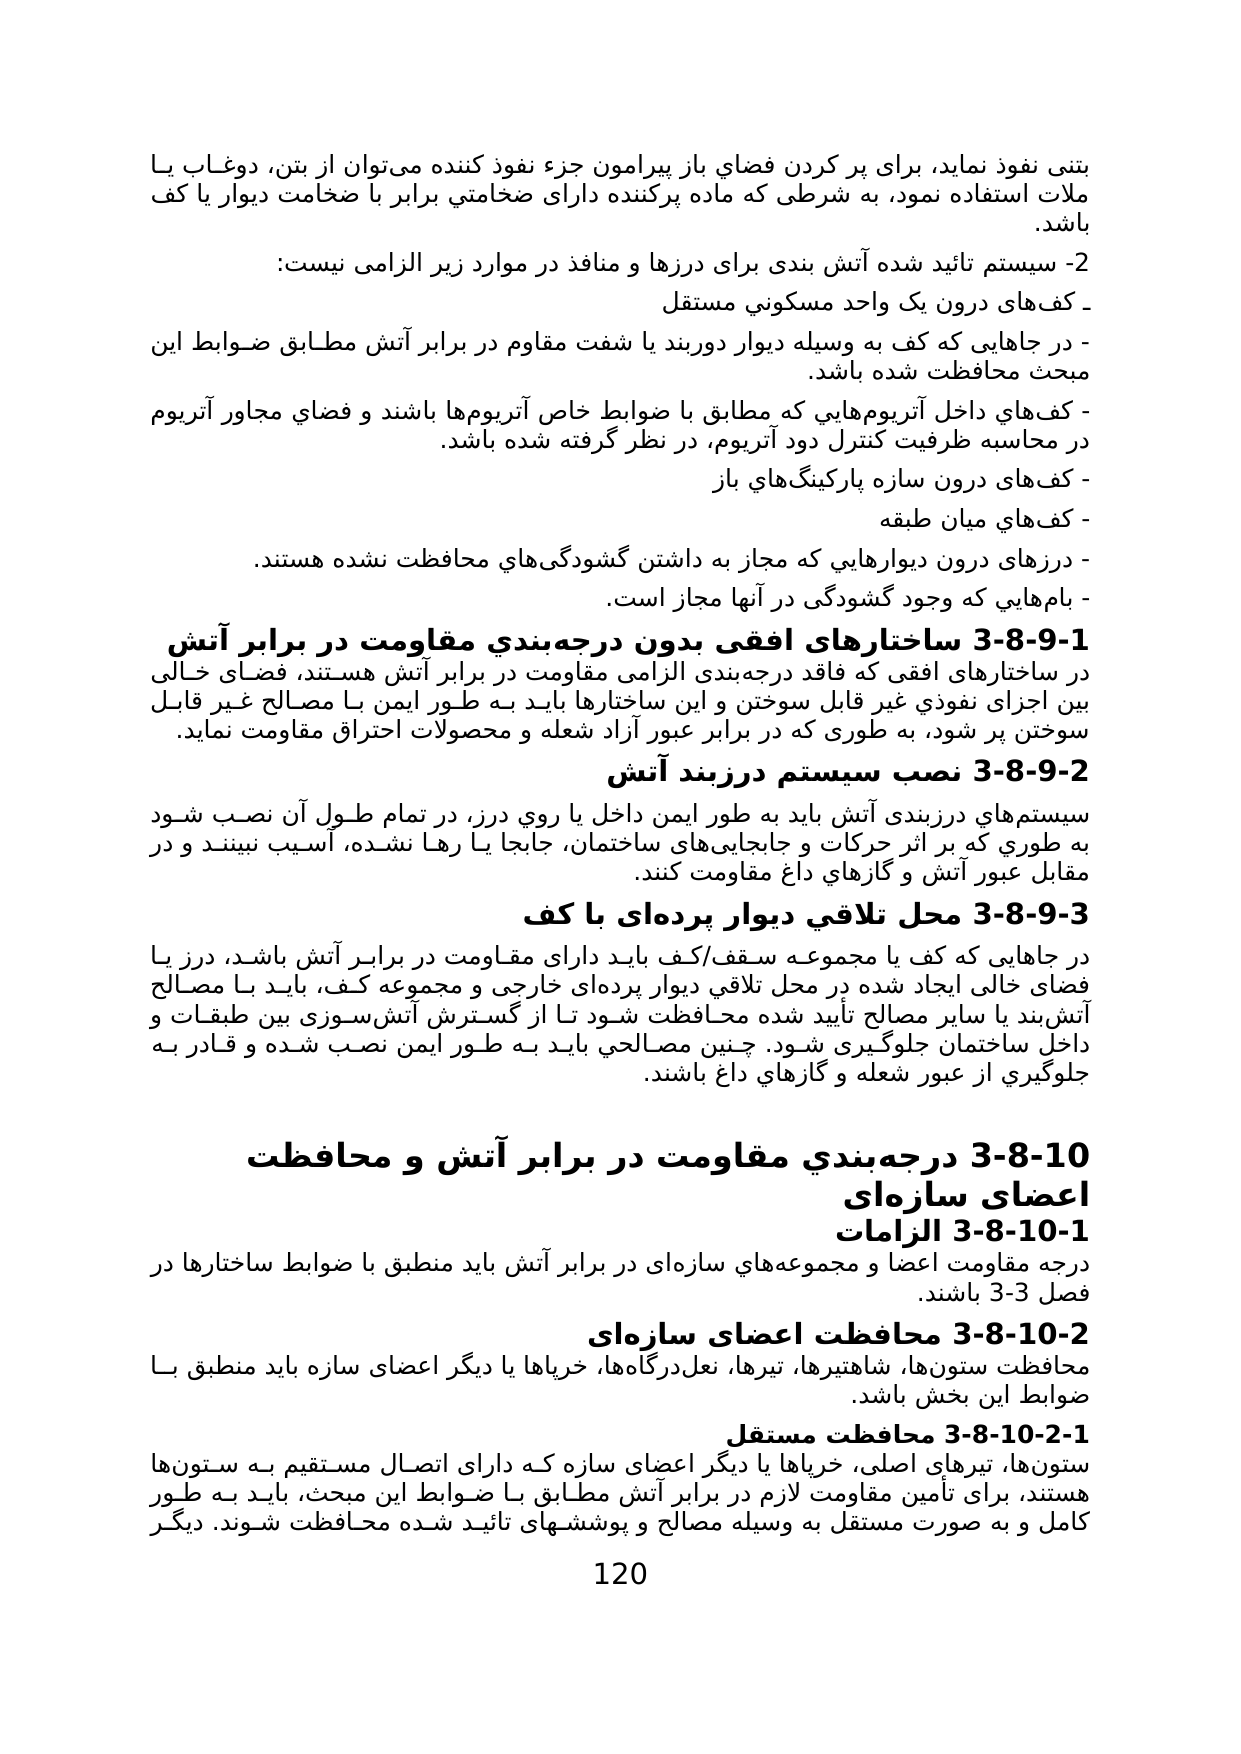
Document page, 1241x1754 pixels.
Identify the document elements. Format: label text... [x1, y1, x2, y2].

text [150, 1449, 1090, 1537]
text در ساختارهای افقی که فاقد درجه‌بندی الزامی مقاومت در برابر آتش هستند، فضای خالی بین اجزای نفوذي غير قابل سوختن و این ساختارها باید به طور ایمن با مصالح غير قابل سوختن پر شود، به طوری که در برابر عبور آزاد شعله و محصولات احتراق مقاومت نماید. [150, 657, 1090, 744]
subtitle 3-8-10-1 الزامات [150, 1214, 1090, 1248]
text درجه مقاومت اعضا و مجموعه‌هاي سازه‌ای در برابر آتش بايد منطبق با ضوابط ساختارها در فصل 3-3 باشند. [150, 1248, 1090, 1307]
subtitle 3-8-10-2 محافظت اعضای سازه‌ای [150, 1317, 1090, 1351]
text - درزهای درون ديوارهايي كه مجاز به داشتن گشودگی‌هاي محافظت نشده هستند. [150, 544, 1090, 573]
text - در جاهایی که كف به وسيله ديوار دوربند یا شفت مقاوم در برابر آتش مطابق ضوابط این مبحث محافظت شده باشد. [150, 327, 1090, 385]
text 3-8-9-2 نصب سیستم درزبند آتش [150, 755, 1090, 789]
text - بام‌هایي که وجود گشودگی در آنها مجاز است. [150, 583, 1090, 612]
subtitle 3-8-9-1 ساختارهای افقی بدون درجه‌بندي مقاومت در برابر آتش [150, 623, 1090, 657]
text - كف‌هاي داخل آتريوم‌هايي كه مطابق با ضوابط خاص آتریوم‌ها باشند و فضاي مجاور آتريوم در محاسبه ظرفيت كنترل دود آتريوم، در نظر گرفته شده باشد. [150, 396, 1090, 454]
text محافظت ستون‌ها، شاهتیرها، تیرها، نعل‌درگاه‌ها، خرپاها يا ديگر اعضای سازه بايد منطبق با ضوابط اين بخش باشد. [150, 1351, 1090, 1409]
text - كف‌های درون سازه پاركينگ‌هاي باز [150, 464, 1090, 494]
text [150, 150, 1090, 237]
text 3-8-9-3 محل تلاقي ديوار پرده‌ای با کف [150, 897, 1090, 931]
text سيستم‌هاي درزبندی آتش بايد به طور ايمن داخل يا روي درز، در تمام طول آن نصب شود به طوري كه بر اثر حرکات و جابجایی‌های ساختمان، جابجا یا رها نشده، آسيب نبینند و در مقابل عبور آتش و گازهاي داغ مقاومت كنند. [150, 799, 1090, 887]
text 2- سيستم‌ تائید شده آتش بندی برای درزها و منافذ در موارد زیر الزامی نيست: [150, 248, 1090, 277]
subtitle 3-8-10-2-1 محافظت مستقل [150, 1420, 1090, 1449]
text ـ كف‌های درون یک واحد مسكوني مستقل [150, 287, 1090, 317]
text - كف‌هاي میان طبقه [150, 504, 1090, 533]
subtitle 3-8-10 درجه‌بندي مقاومت در برابر آتش و محافظت اعضای سازه‌ای [150, 1137, 1090, 1214]
text در جاهایی كه كف يا مجموعه سقف/کف باید دارای مقاومت در برابر آتش باشد، درز یا فضای خالی ايجاد شده در محل تلاقي دیوار پرده‌ای خارجی و مجموعه كف، بايد با مصالح آتش‌بند یا سایر مصالح تأييد شده محافظت شود تا از گسترش آتش‌سوزی بین طبقات و داخل ساختمان جلوگیری شود. چنين مصالحي بايد به طور ايمن نصب شده و قادر به جلوگيري از عبور شعله و گازهاي داغ باشند. [150, 941, 1090, 1087]
